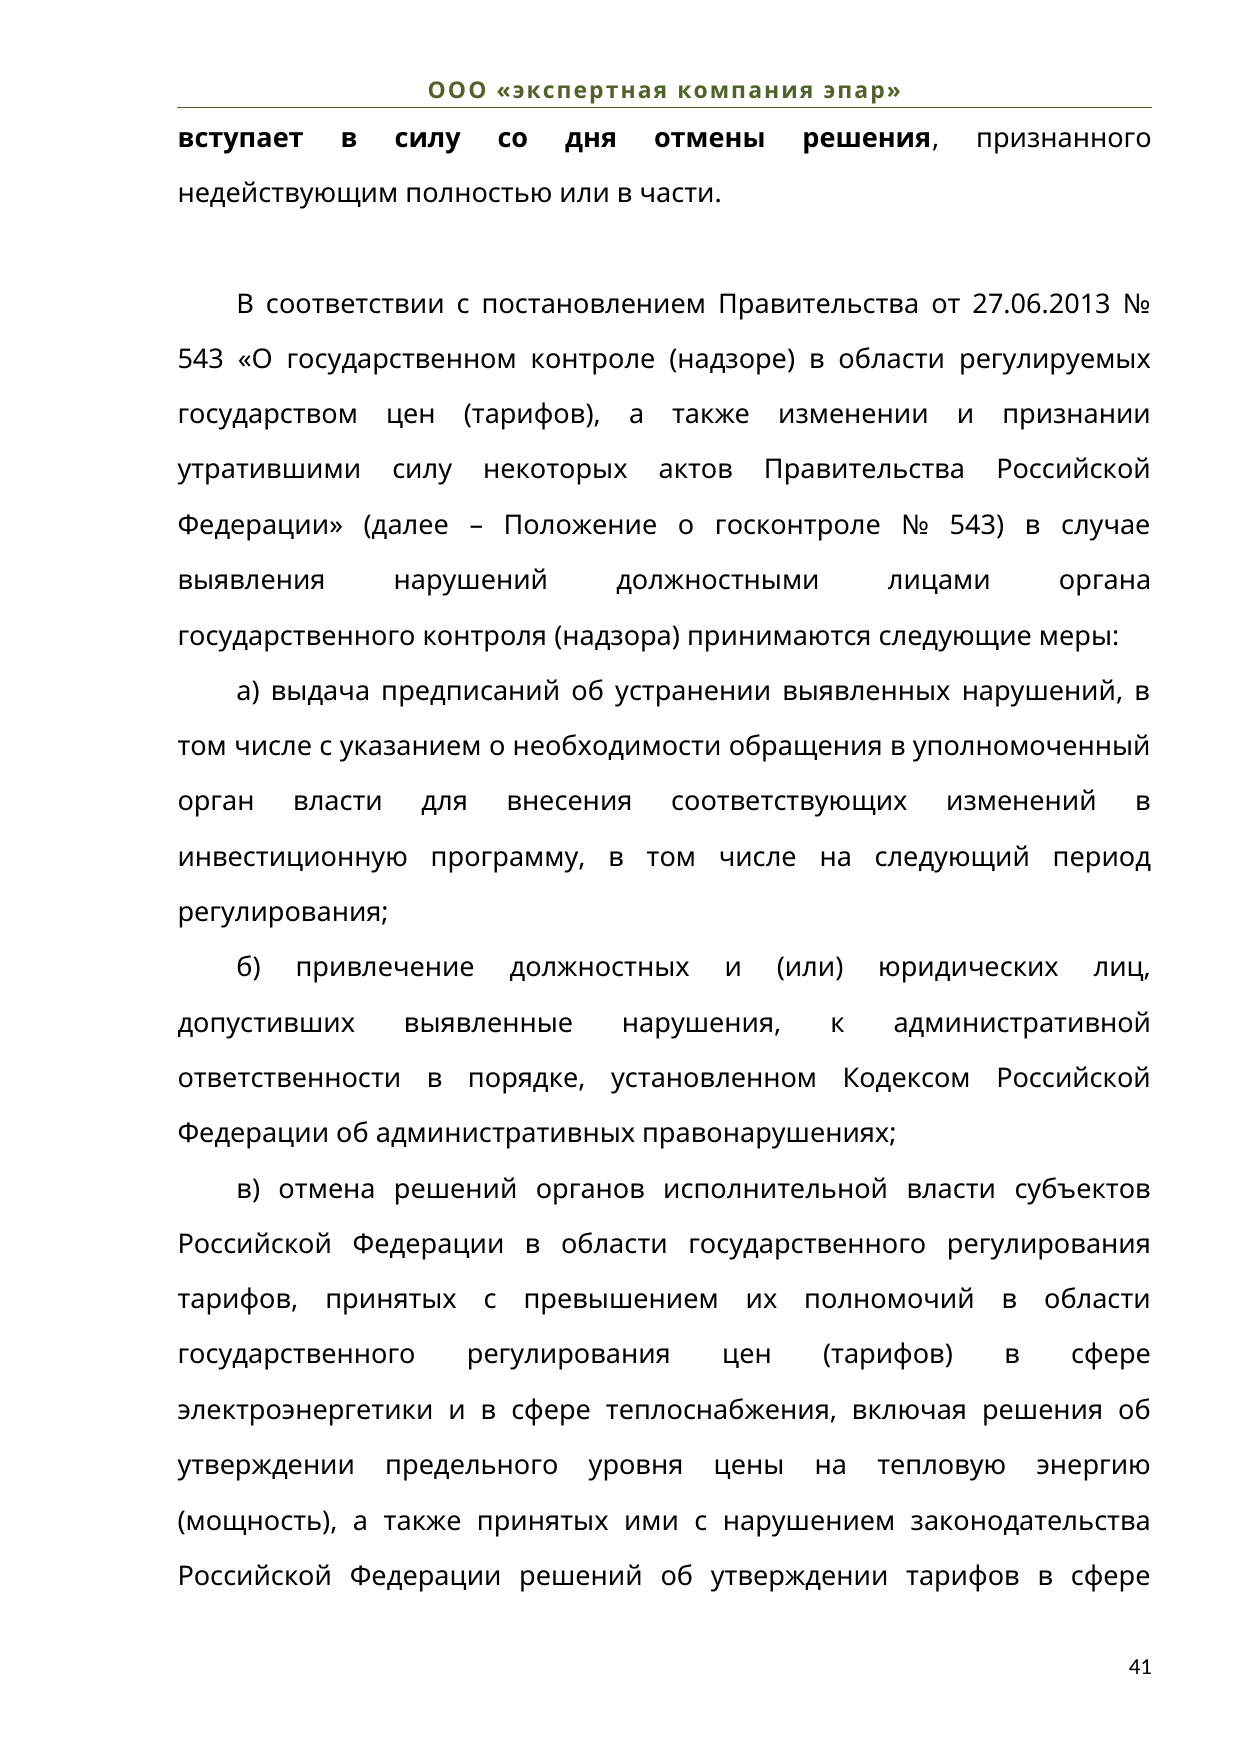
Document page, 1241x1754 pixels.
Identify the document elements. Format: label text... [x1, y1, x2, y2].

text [177, 118, 1152, 210]
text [177, 1169, 1152, 1593]
text В соответствии с постановлением Правительства от 27.06.2013 № 543 «О государственном контроле (надзоре) в области регулируемых государством цен (тарифов), а также изменении и признании утратившими силу некоторых актов Правительства Российской Федерации» (далее – Положение о госконтроле № 543) в случае выявления нарушений должностными лицами органа государственного контроля (надзора) принимаются следующие меры: [177, 284, 1152, 653]
text б) привлечение должностных и (или) юридических лиц, допустивших выявленные нарушения, к административной ответственности в порядке, установленном Кодексом Российской Федерации об административных правонарушениях; [177, 948, 1152, 1151]
text а) выдача предписаний об устранении выявленных нарушений, в том числе с указанием о необходимости обращения в уполномоченный орган власти для внесения соответствующих изменений в инвестиционную программу, в том числе на следующий период регулирования; [177, 671, 1152, 929]
